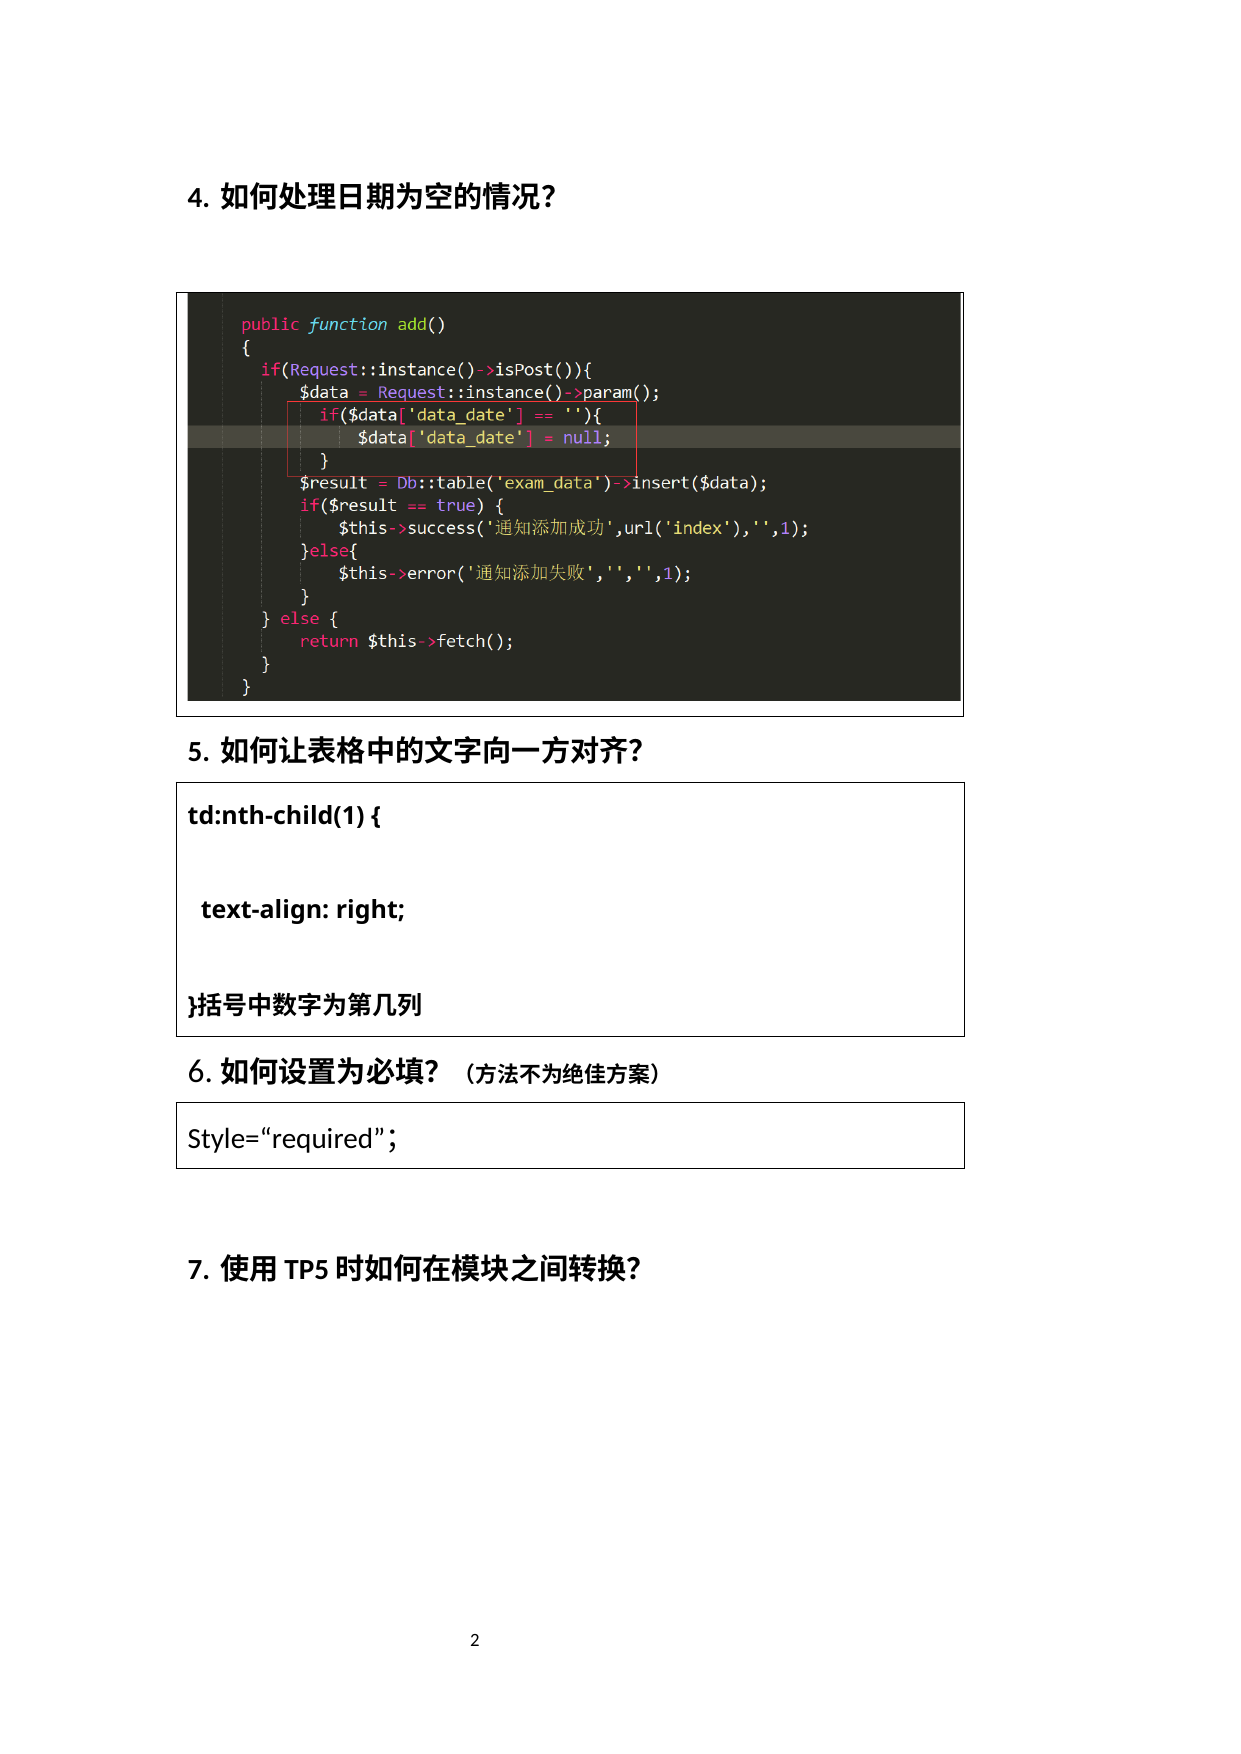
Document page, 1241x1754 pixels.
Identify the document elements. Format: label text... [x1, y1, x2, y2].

table_header [177, 293, 963, 716]
table_header td:nth-child(1) { text-align: right; }括号中数字为第几列 [177, 783, 964, 1036]
list 如何让表格中的文字向一方对齐？ [187, 717, 1053, 782]
list 如何设置为必填？（方法不为绝佳方案） [187, 1037, 1053, 1102]
table_header Style=“required”； [177, 1103, 964, 1168]
list 如何处理日期为空的情况？ [187, 162, 1053, 227]
picture [187, 293, 961, 701]
list 使用TP5时如何在模块之间转换？ [187, 1234, 1053, 1299]
